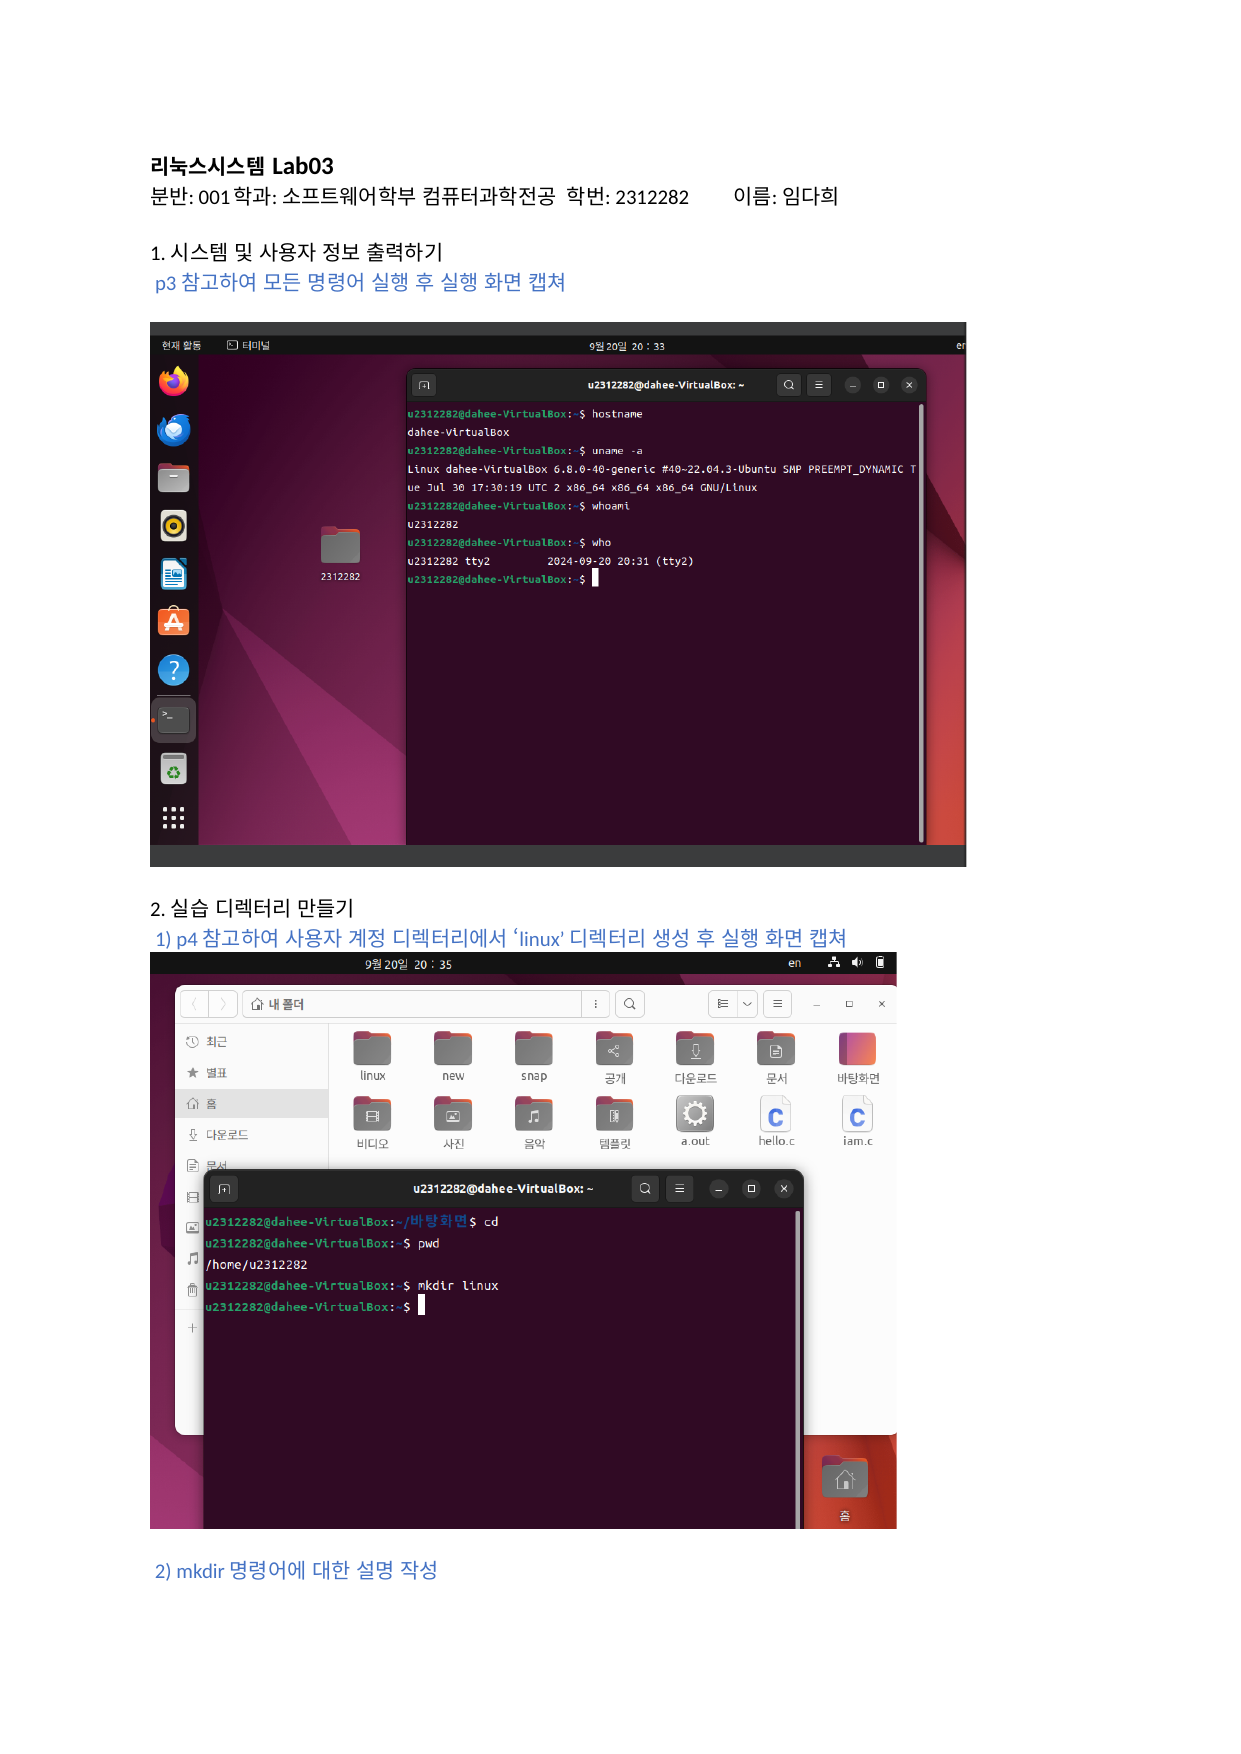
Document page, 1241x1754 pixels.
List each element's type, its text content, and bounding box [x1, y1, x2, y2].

picture [150, 322, 967, 867]
text 2) mkdir 명령어에 대한 설명 작성 [150, 1554, 1090, 1584]
text 2. 실습 디렉터리 만들기 [150, 892, 1090, 923]
text 분반: 001 학과: 소프트웨어학부 컴퓨터과학전공 학번: 2312282 이름: 임다희 [150, 181, 1090, 211]
text 1) p4 참고하여 사용자 계정 디렉터리에서 ‘linux’ 디렉터리 생성 후 실행 화면 캡쳐 [150, 923, 1090, 953]
text p3 참고하여 모든 명령어 실행 후 실행 화면 캡쳐 [150, 266, 1090, 297]
text 1. 시스템 및 사용자 정보 출력하기 [150, 236, 1090, 266]
text 리눅스시스템 Lab03 [150, 150, 1090, 181]
picture [150, 952, 897, 1529]
